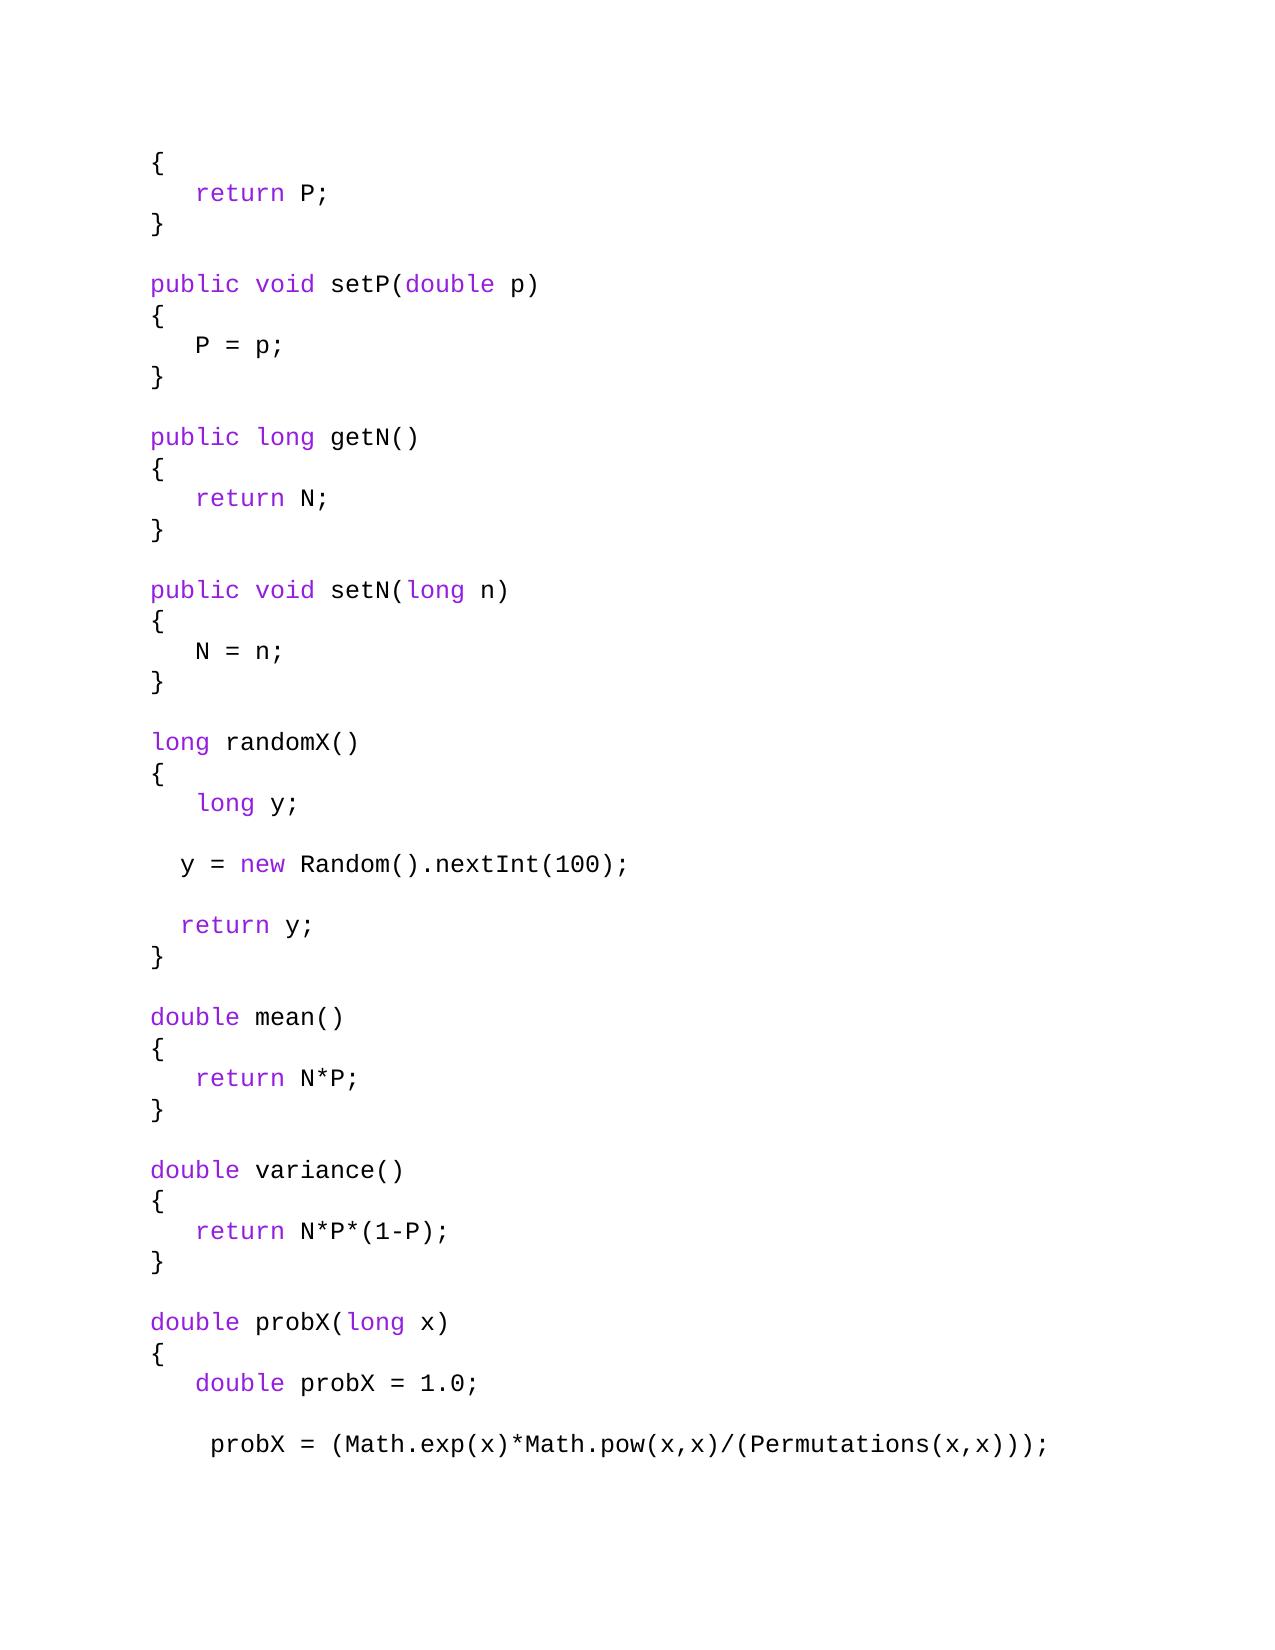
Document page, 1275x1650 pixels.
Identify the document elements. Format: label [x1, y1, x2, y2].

text [150, 150, 1125, 1491]
